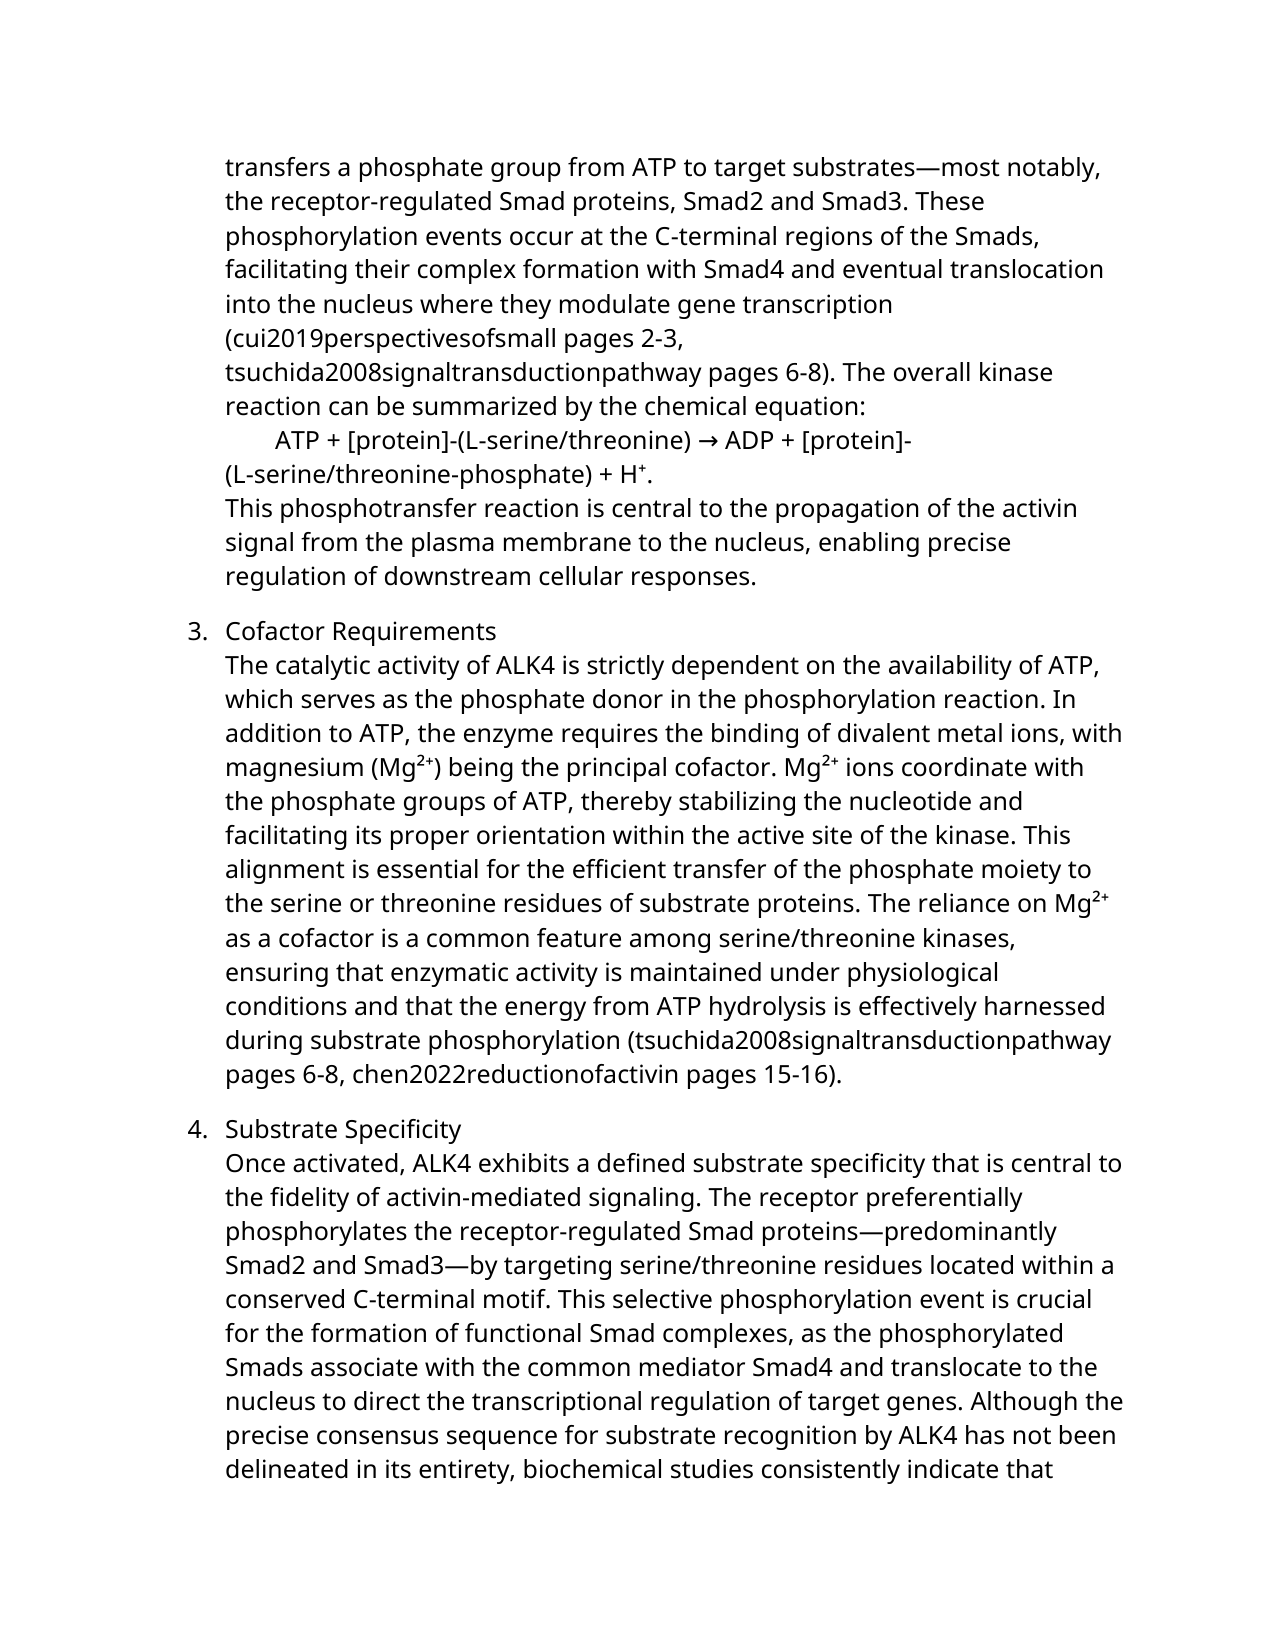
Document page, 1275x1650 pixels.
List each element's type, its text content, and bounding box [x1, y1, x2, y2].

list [187, 1111, 1125, 1486]
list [187, 150, 1125, 593]
list Cofactor Requirements The catalytic activity of ALK4 is strictly dependent on the availability of ATP, which serves as the phosphate donor in the phosphorylation reaction. In addition to ATP, the enzyme requires the binding of divalent metal ions, with magnesium (Mg²⁺) being the principal cofactor. Mg²⁺ ions coordinate with the phosphate groups of ATP, thereby stabilizing the nucleotide and facilitating its proper orientation within the active site of the kinase. This alignment is essential for the efficient transfer of the phosphate moiety to the serine or threonine residues of substrate proteins. The reliance on Mg²⁺ as a cofactor is a common feature among serine/threonine kinases, ensuring that enzymatic activity is maintained under physiological conditions and that the energy from ATP hydrolysis is effectively harnessed during substrate phosphorylation (tsuchida2008signaltransductionpathway pages 6-8, chen2022reductionofactivin pages 15-16). [187, 614, 1125, 1091]
